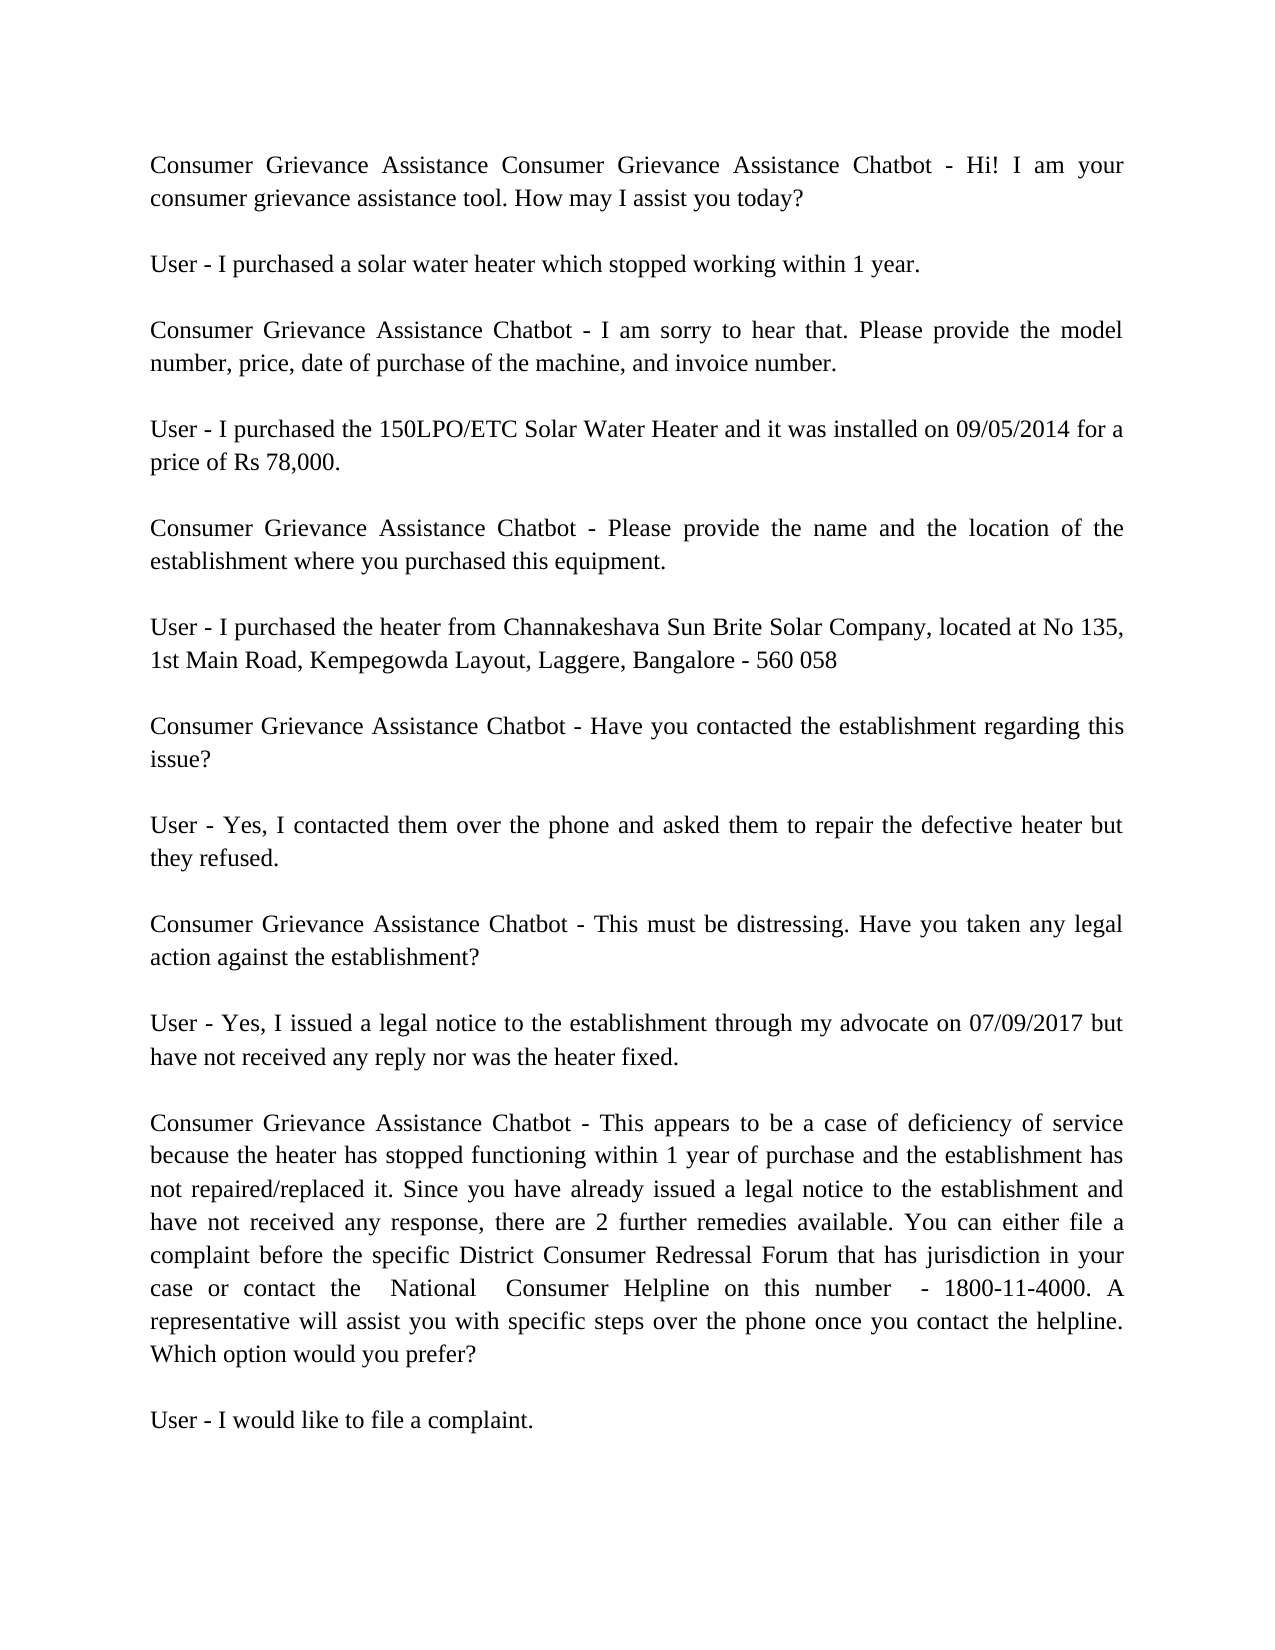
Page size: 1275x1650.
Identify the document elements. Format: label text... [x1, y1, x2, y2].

text Consumer Grievance Assistance Chatbot - I am sorry to hear that. Please provide the model number, price, date of purchase of the machine, and invoice number. [150, 315, 1125, 377]
text User - I purchased the heater from Channakeshava Sun Brite Solar Company, located at No 135, 1st Main Road, Kempegowda Layout, Laggere, Bangalore - 560 058 [150, 612, 1125, 674]
text User - I would like to file a complaint. [150, 1405, 1125, 1433]
text User - I purchased a solar water heater which stopped working within 1 year. [150, 249, 1125, 278]
text Consumer Grievance Assistance Chatbot - This must be distressing. Have you taken any legal action against the establishment? [150, 909, 1125, 971]
text Consumer Grievance Assistance Consumer Grievance Assistance Chatbot - Hi! I am your consumer grievance assistance tool. How may I assist you today? [150, 150, 1125, 212]
text Consumer Grievance Assistance Chatbot - Have you contacted the establishment regarding this issue? [150, 711, 1125, 773]
text User - Yes, I issued a legal notice to the establishment through my advocate on 07/09/2017 but have not received any reply nor was the heater fixed. [150, 1008, 1125, 1070]
text Consumer Grievance Assistance Chatbot - This appears to be a case of deficiency of service because the heater has stopped functioning within 1 year of purchase and the establishment has not repaired/replaced it. Since you have already issued a legal notice to the establishment and have not received any response, there are 2 further remedies available. You can either file a complaint before the specific District Consumer Redressal Forum that has jurisdiction in your case or contact the National Consumer Helpline on this number - 1800-11-4000. A representative will assist you with specific steps over the phone once you contact the helpline. Which option would you prefer? [150, 1108, 1125, 1367]
text User - Yes, I contacted them over the phone and asked them to repair the defective heater but they refused. [150, 810, 1125, 872]
text Consumer Grievance Assistance Chatbot - Please provide the name and the location of the establishment where you purchased this equipment. [150, 513, 1125, 575]
text User - I purchased the 150LPO/ETC Solar Water Heater and it was installed on 09/05/2014 for a price of Rs 78,000. [150, 414, 1125, 476]
